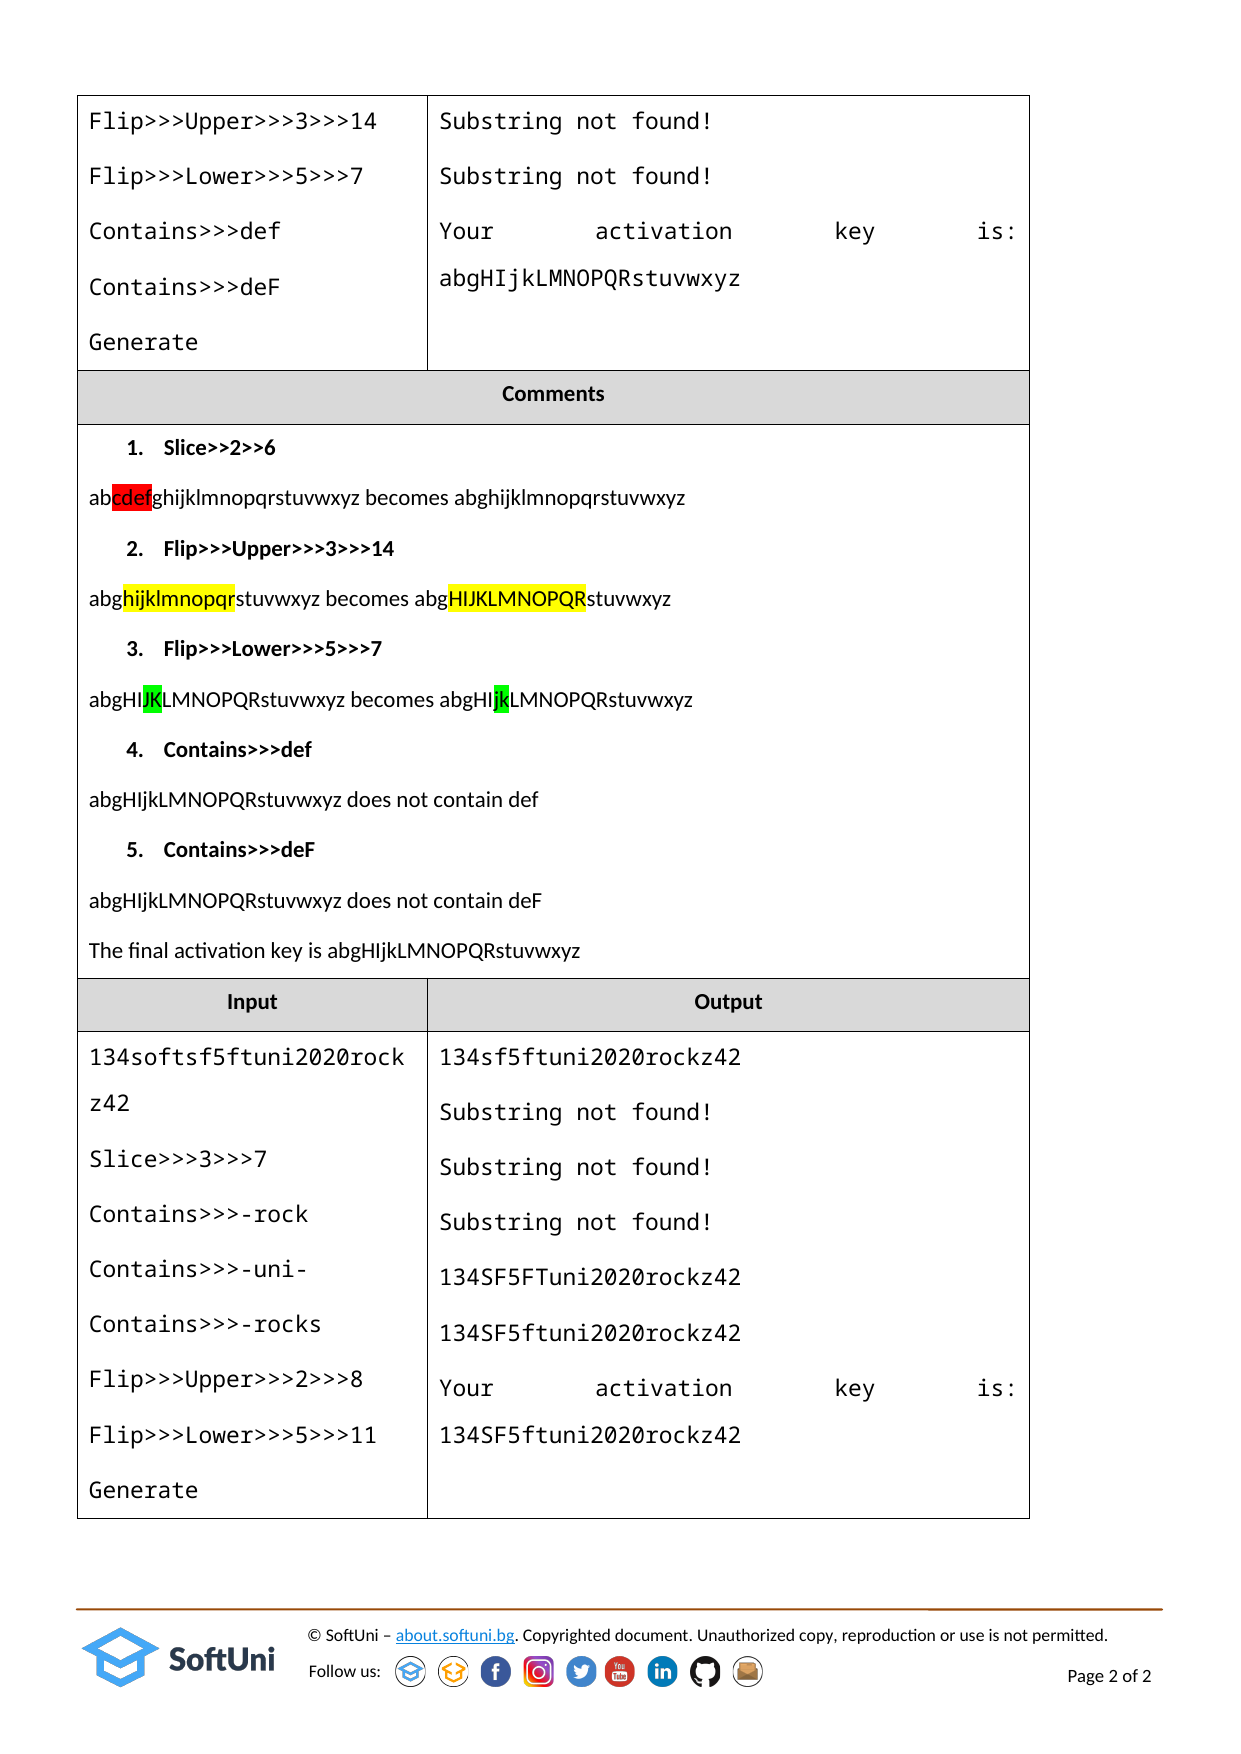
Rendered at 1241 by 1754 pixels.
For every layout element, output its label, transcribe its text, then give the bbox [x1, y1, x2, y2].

picture [480, 1656, 511, 1687]
table_cell Output [428, 979, 1029, 1031]
table_cell Comments [78, 371, 1029, 424]
picture [647, 1656, 656, 1665]
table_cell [78, 96, 427, 370]
picture [566, 1656, 597, 1687]
table_cell Input [78, 979, 427, 1031]
picture [690, 1656, 721, 1687]
picture [395, 1656, 426, 1687]
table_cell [428, 96, 1029, 370]
table_cell Slice>>2>>6 abcdefghijklmnopqrstuvwxyz becomes abghijklmnopqrstuvwxyz Flip>>>Upper>>>3>>>14 abghijklmnopqrstuvwxyz becomes abgHIJKLMNOPQRstuvwxyz Flip>>>Lower>>>5>>>7 abgHIJKLMNOPQRstuvwxyz becomes abgHIjkLMNOPQRstuvwxyz Contains>>>def abgHIjkLMNOPQRstuvwxyz does not contain def Contains>>>deF abgHIjkLMNOPQRstuvwxyz does not contain deF The final activation key is abgHIjkLMNOPQRstuvwxyz [78, 425, 1029, 977]
picture [732, 1656, 763, 1687]
picture [438, 1656, 469, 1687]
picture [669, 1678, 678, 1687]
table_cell 134sf5ftuni2020rockz42 Substring not found! Substring not found! Substring not found! 134SF5FTuni2020rockz42 134SF5ftuni2020rockz42 Your activation key is: 134SF5ftuni2020rockz42 [428, 1032, 1029, 1518]
picture [669, 1656, 678, 1665]
picture [647, 1678, 656, 1687]
table_cell 134softsf5ftuni2020rockz42 Slice>>>3>>>7 Contains>>>-rock Contains>>>-uni- Contains>>>-rocks Flip>>>Upper>>>2>>>8 Flip>>>Lower>>>5>>>11 Generate [78, 1032, 427, 1518]
picture [75, 1621, 281, 1693]
picture [661, 1669, 671, 1678]
picture [604, 1656, 635, 1687]
picture [523, 1656, 554, 1687]
